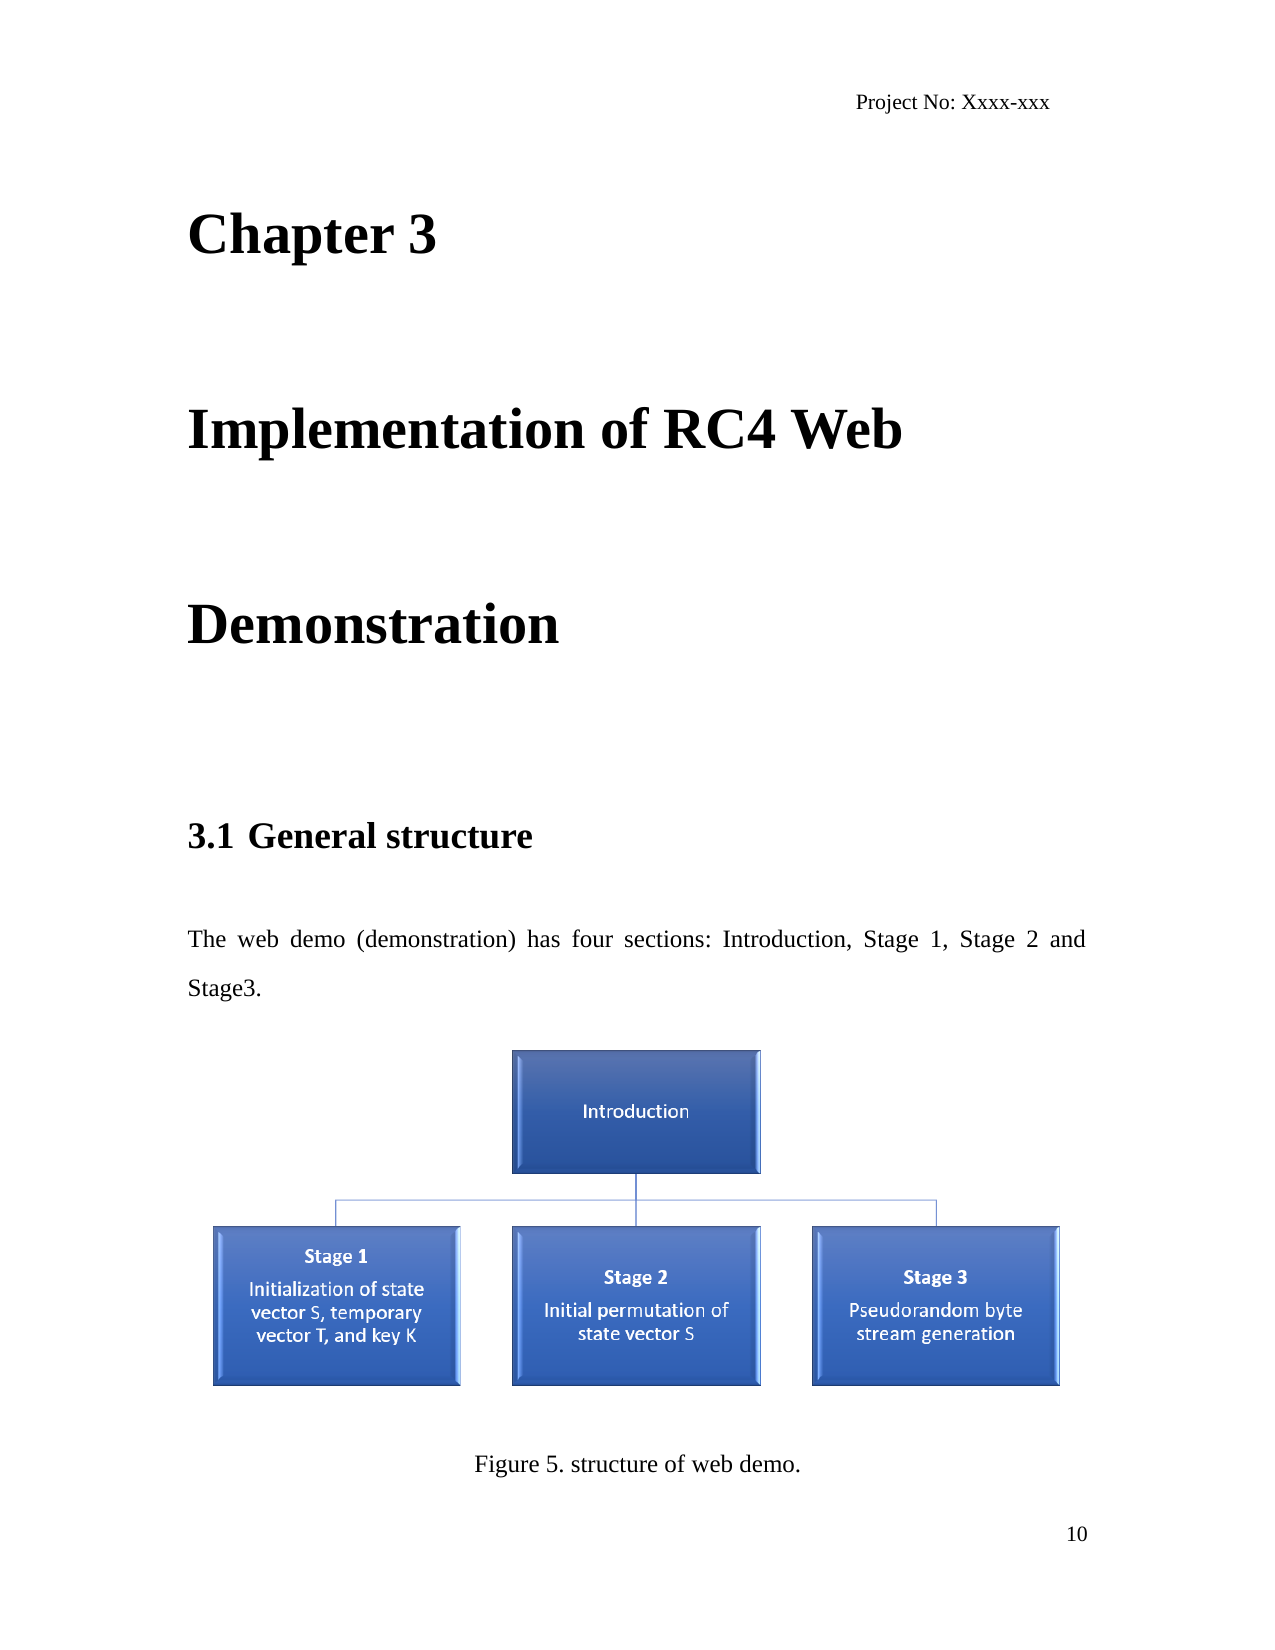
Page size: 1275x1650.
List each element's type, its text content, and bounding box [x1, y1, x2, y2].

text Figure 5. structure of web demo. [187, 1448, 1087, 1480]
picture [187, 1030, 1088, 1403]
subtitle General structure [187, 802, 1087, 867]
subtitle Implementation of RC4 Web Demonstration [187, 184, 1087, 671]
text The web demo (demonstration) has four sections: Introduction, Stage 1, Stage 2 and Stage3. [187, 923, 1087, 1004]
